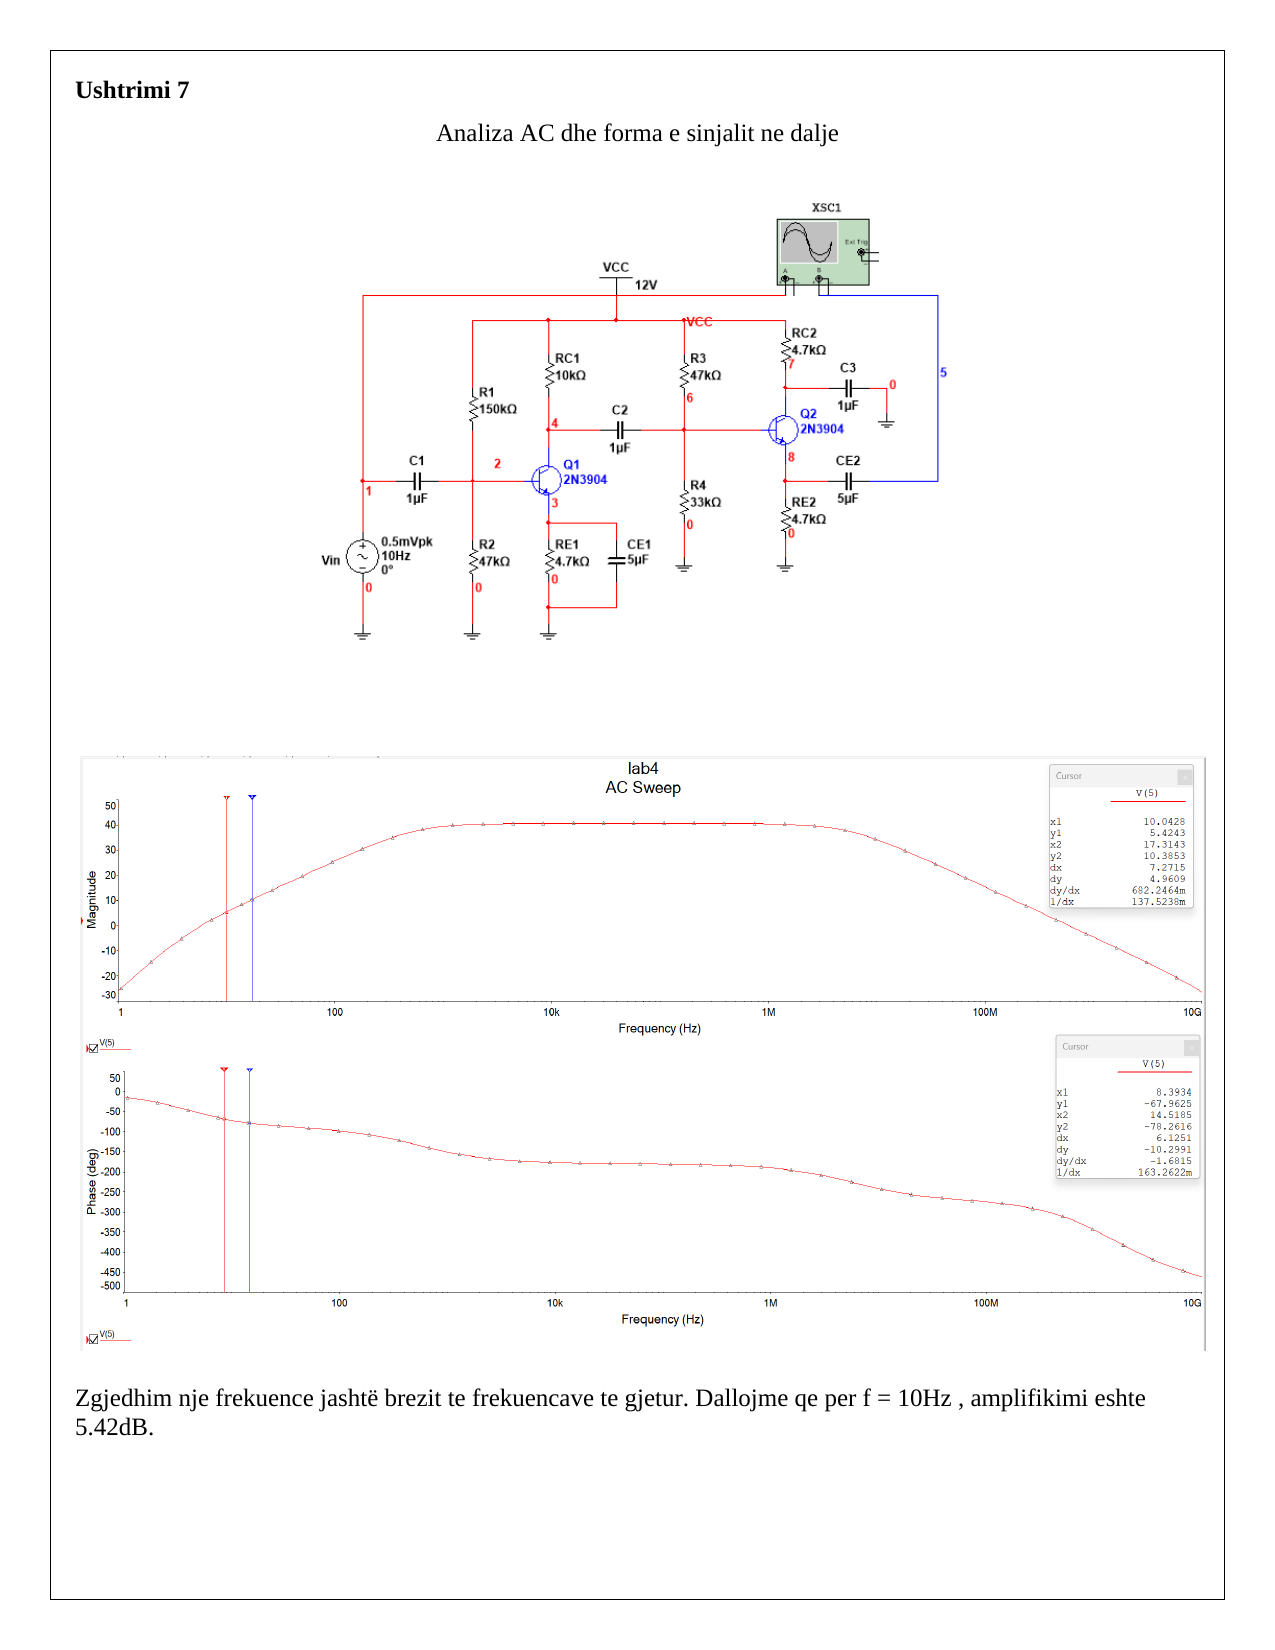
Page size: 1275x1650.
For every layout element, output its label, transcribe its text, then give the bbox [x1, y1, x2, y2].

text Ushtrimi 7 [75, 75, 1200, 104]
text Analiza AC dhe forma e sinjalit ne dalje [75, 118, 1200, 147]
text Zgjedhim nje frekuence jashtë brezit te frekuencave te gjetur. Dallojme qe per f = 10Hz , amplifikimi eshte 5.42dB. [75, 1383, 1200, 1441]
picture [229, 177, 1024, 697]
picture [80, 756, 1206, 1351]
